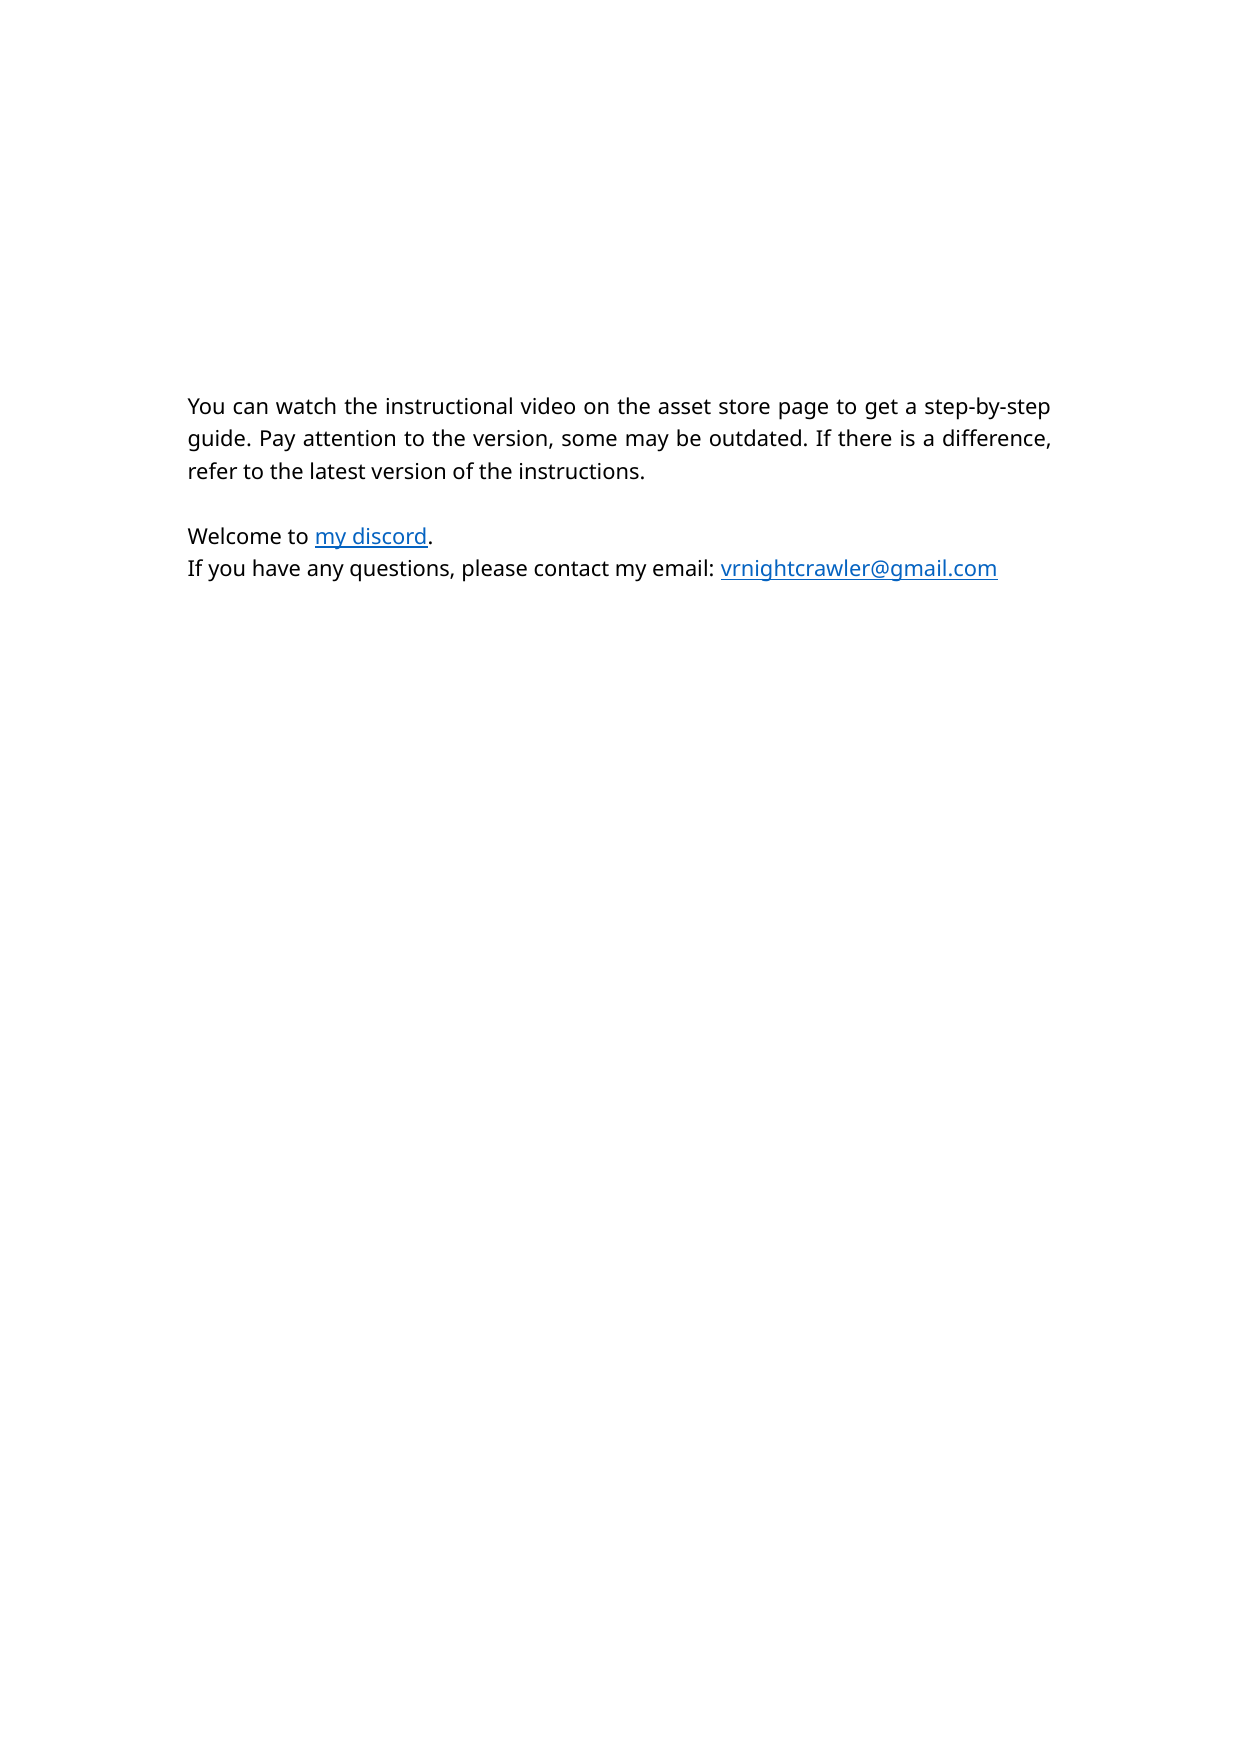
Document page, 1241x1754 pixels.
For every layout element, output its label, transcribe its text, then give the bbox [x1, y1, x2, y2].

text You can watch the instructional video on the asset store page to get a step-by-step guide. Pay attention to the version, some may be outdated. If there is a difference, refer to the latest version of the instructions. [187, 389, 1053, 487]
text If you have any questions, please contact my email: vrnightcrawler@gmail.com [187, 552, 1053, 584]
text Welcome to my discord. [187, 519, 1053, 552]
